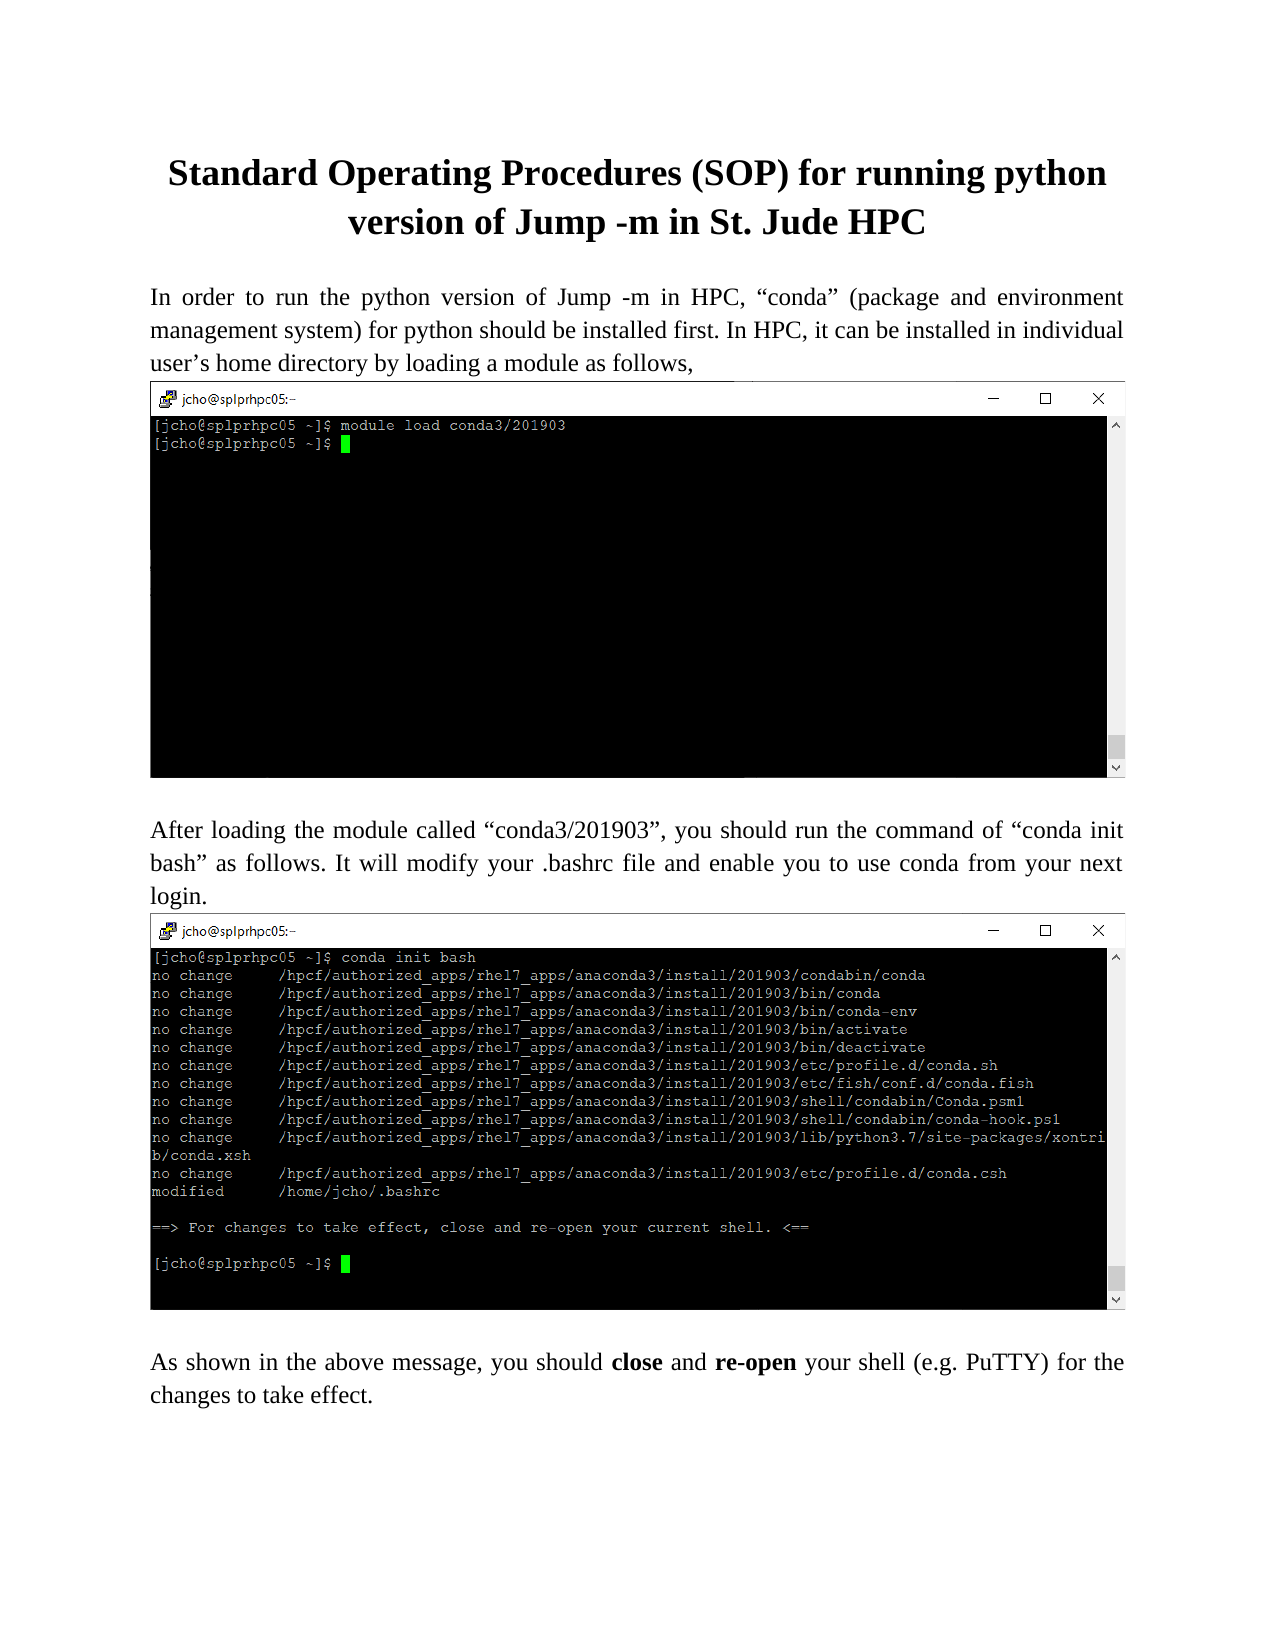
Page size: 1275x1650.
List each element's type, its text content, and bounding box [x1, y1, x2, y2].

text After loading the module called “conda3/201903”, you should run the command of “conda init bash” as follows. It will modify your .bashrc file and enable you to use conda from your next login. [150, 815, 1125, 909]
picture [150, 913, 1125, 1310]
picture [150, 381, 1125, 778]
text As shown in the above message, you should close and re-open your shell (e.g. PuTTY) for the changes to take effect. [150, 1347, 1125, 1409]
text Standard Operating Procedures (SOP) for running python version of Jump -m in St. Jude HPC [150, 150, 1125, 243]
text In order to run the python version of Jump -m in HPC, “conda” (package and environment management system) for python should be installed first. In HPC, it can be installed in individual user’s home directory by loading a module as follows, [150, 282, 1125, 377]
